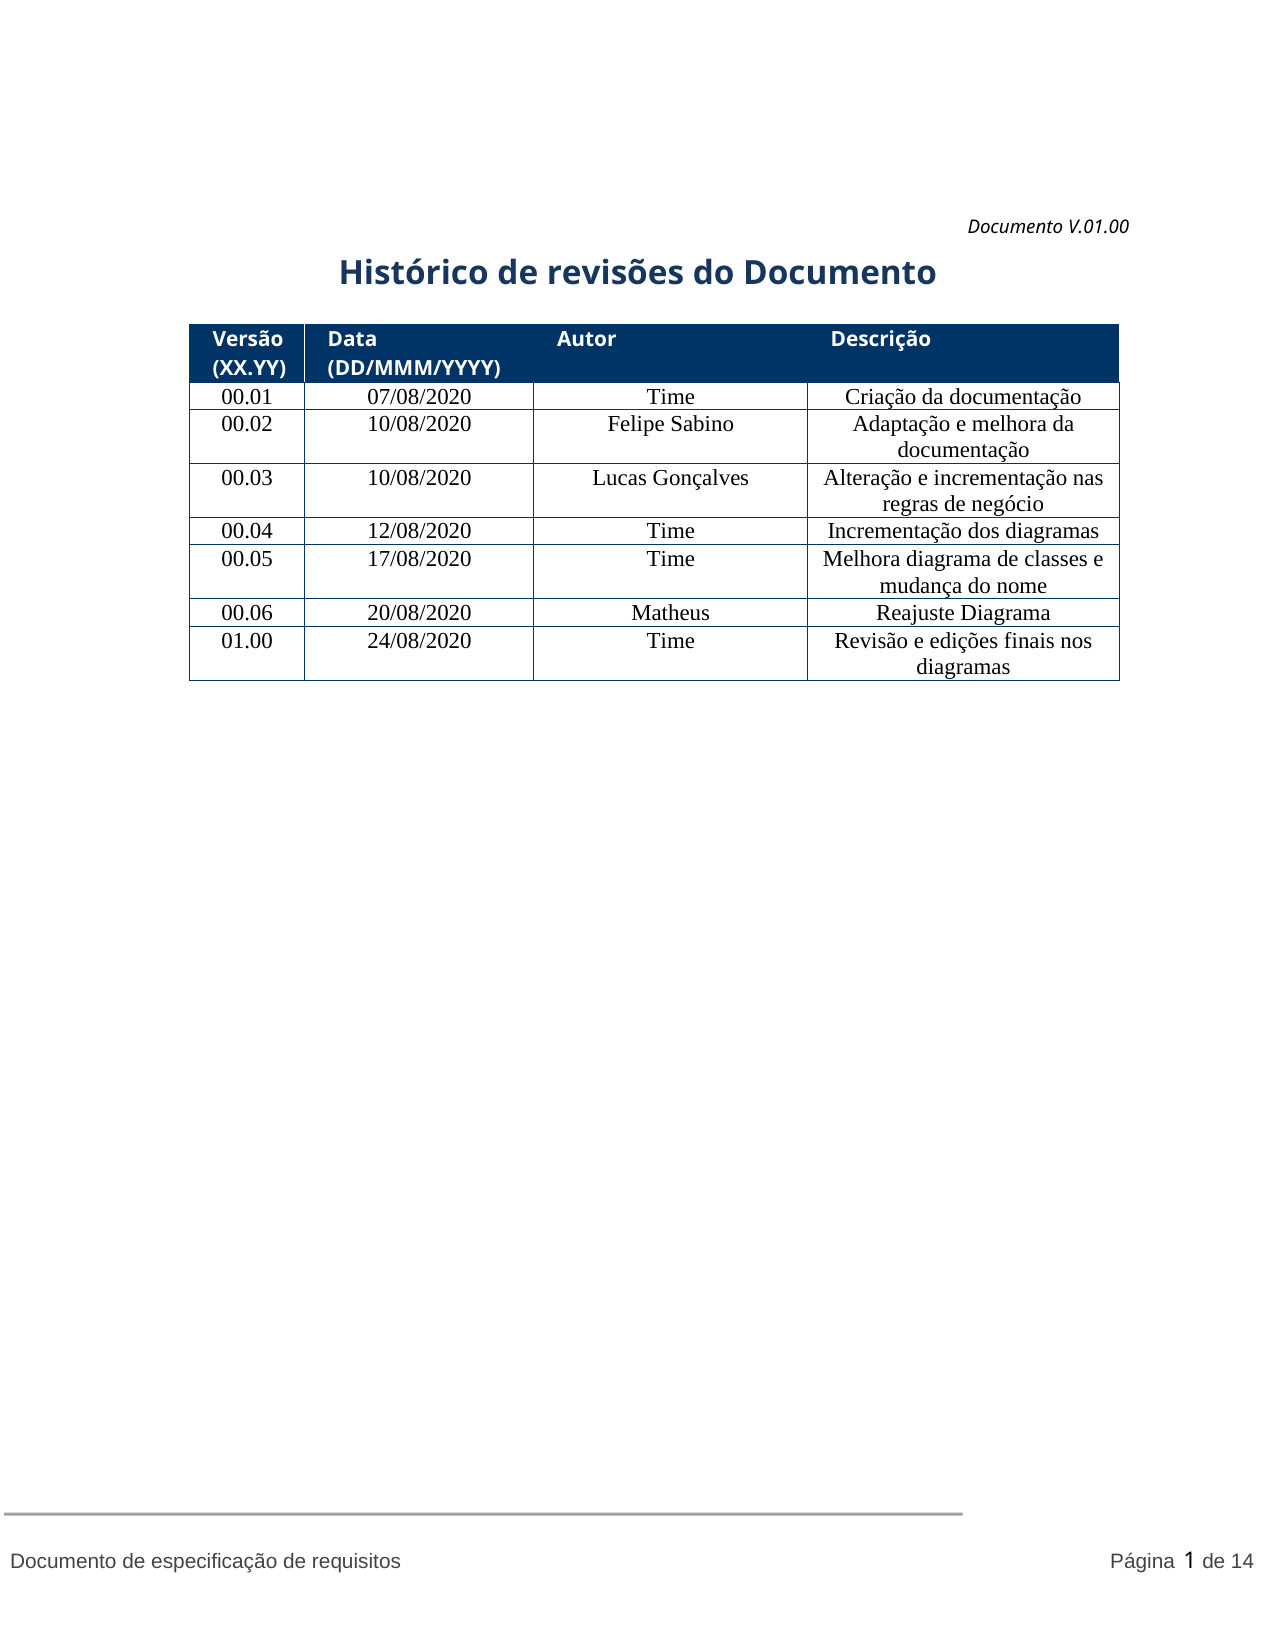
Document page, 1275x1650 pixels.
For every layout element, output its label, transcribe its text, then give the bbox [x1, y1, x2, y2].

table_cell 00.05 [190, 545, 304, 598]
table_header Descrição [807, 324, 1119, 382]
table_header Autor [534, 324, 807, 382]
table_cell 00.02 [190, 410, 304, 463]
table_cell Melhora diagrama de classes e mudança do nome [808, 545, 1119, 598]
table_header Data (DD/MMM/YYYY) [305, 324, 534, 382]
table_cell Incrementação dos diagramas [808, 518, 1119, 544]
table_cell Matheus [534, 599, 807, 626]
table_cell Criação da documentação [808, 383, 1119, 409]
table_cell Felipe Sabino [534, 410, 807, 463]
table_cell 00.01 [190, 383, 304, 409]
table_cell Time [534, 383, 807, 409]
table_cell 20/08/2020 [305, 599, 533, 626]
table_cell 00.03 [190, 464, 304, 517]
table_cell Alteração e incrementação nas regras de negócio [808, 464, 1119, 517]
table_cell Reajuste Diagrama [808, 599, 1119, 626]
table_cell 01.00 [190, 627, 304, 679]
subtitle Histórico de revisões do Documento [298, 249, 977, 294]
table_cell 10/08/2020 [305, 464, 533, 517]
table_header Versão (XX.YY) [189, 324, 304, 382]
table_cell Adaptação e melhora da documentação [808, 410, 1119, 463]
table_cell 10/08/2020 [305, 410, 533, 463]
table_cell 00.04 [190, 518, 304, 544]
table_cell Time [534, 627, 807, 679]
table_cell 07/08/2020 [305, 383, 533, 409]
table_cell 17/08/2020 [305, 545, 533, 598]
table_cell 12/08/2020 [305, 518, 533, 544]
table_cell Revisão e edições finais nos diagramas [808, 627, 1119, 679]
table_cell Lucas Gonçalves [534, 464, 807, 517]
table_cell Time [534, 545, 807, 598]
text Documento V.01.00 [173, 213, 1131, 239]
table_cell 00.06 [190, 599, 304, 626]
table_cell 24/08/2020 [305, 627, 533, 679]
table_cell Time [534, 518, 807, 544]
